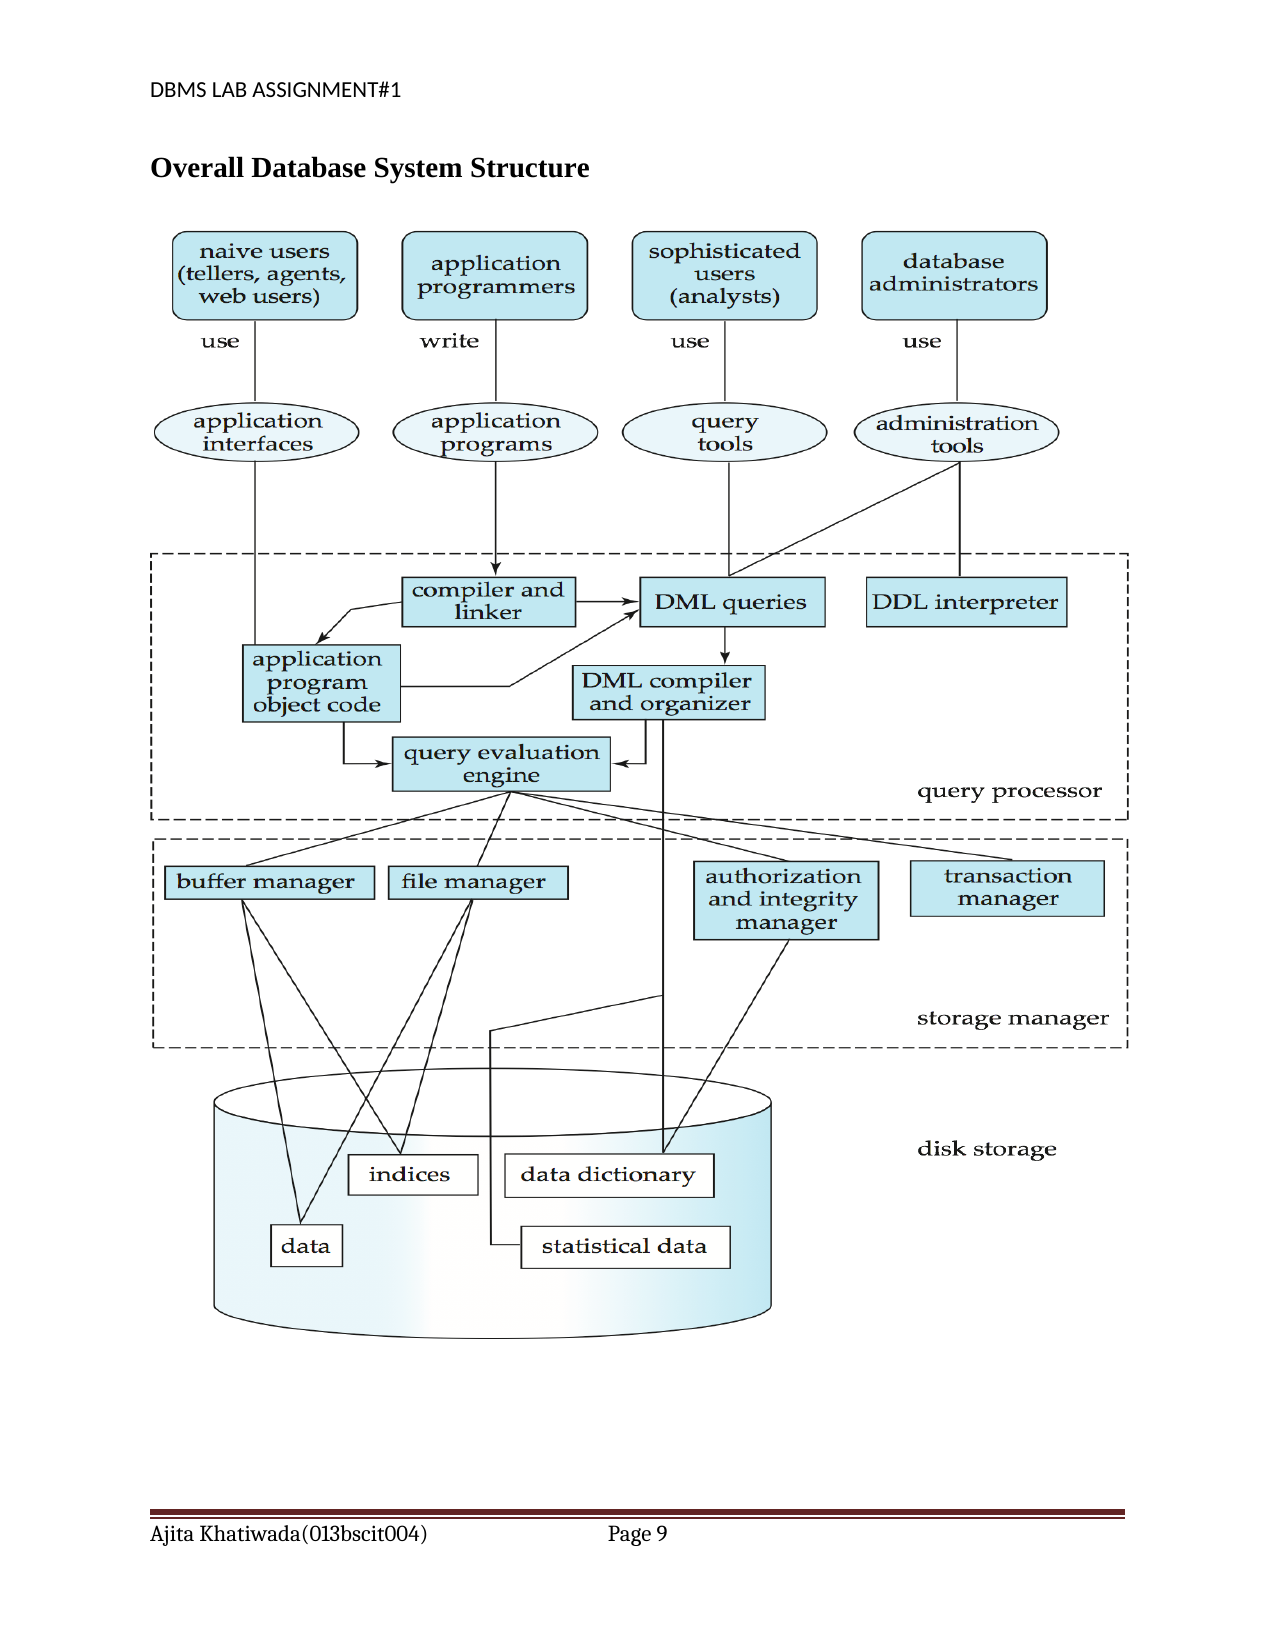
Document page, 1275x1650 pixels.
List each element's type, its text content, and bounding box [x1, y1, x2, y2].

picture [150, 229, 1131, 1339]
text Overall Database System Structure [150, 150, 1125, 183]
